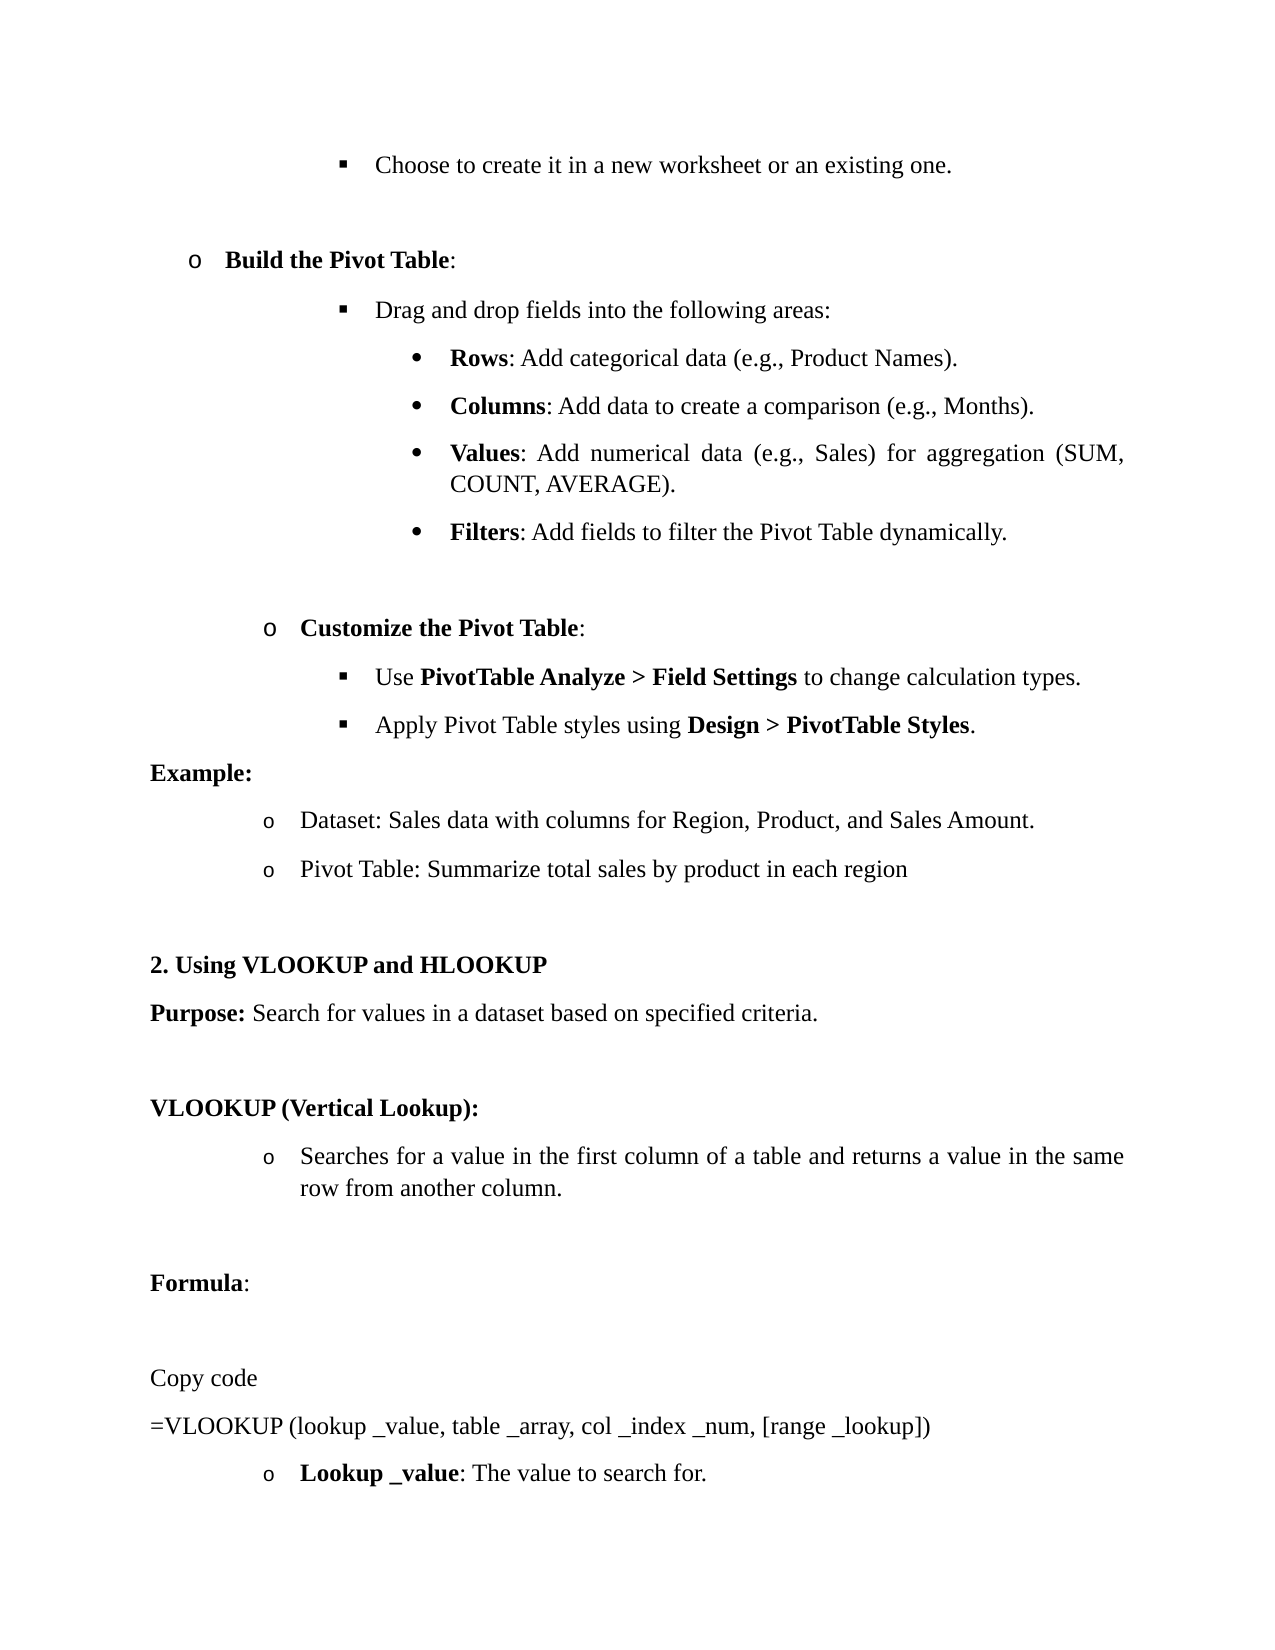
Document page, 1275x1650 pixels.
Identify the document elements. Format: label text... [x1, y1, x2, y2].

list Columns: Add data to create a comparison (e.g., Months). [412, 391, 1125, 419]
text Example: [150, 758, 1125, 787]
list Rows: Add categorical data (e.g., Product Names). [412, 343, 1125, 372]
list Build the Pivot Table: [187, 245, 1125, 276]
list Values: Add numerical data (e.g., Sales) for aggregation (SUM, COUNT, AVERAGE). [412, 438, 1125, 498]
list Pivot Table: Summarize total sales by product in each region [262, 854, 1125, 884]
list Customize the Pivot Table: [262, 613, 1125, 643]
list Choose to create it in a new worksheet or an existing one. [337, 150, 1125, 179]
text Copy code [150, 1363, 1125, 1392]
text =VLOOKUP (lookup _value, table _array, col _index _num, [range _lookup]) [150, 1411, 1125, 1439]
list Apply Pivot Table styles using Design > PivotTable Styles. [337, 710, 1125, 739]
list Searches for a value in the first column of a table and returns a value in the same row from another column. [262, 1141, 1125, 1202]
list Filters: Add fields to filter the Pivot Table dynamically. [412, 517, 1125, 546]
list Drag and drop fields into the following areas: [337, 295, 1125, 324]
list Dataset: Sales data with columns for Region, Product, and Sales Amount. [262, 806, 1125, 835]
text 2. Using VLOOKUP and HLOOKUP [150, 950, 1125, 979]
text VLOOKUP (Vertical Lookup): [150, 1093, 1125, 1122]
text Purpose: Search for values in a dataset based on specified criteria. [150, 998, 1125, 1027]
list Use PivotTable Analyze > Field Settings to change calculation types. [337, 662, 1125, 691]
list Lookup _value: The value to search for. [262, 1458, 1125, 1488]
text Formula: [150, 1268, 1125, 1297]
